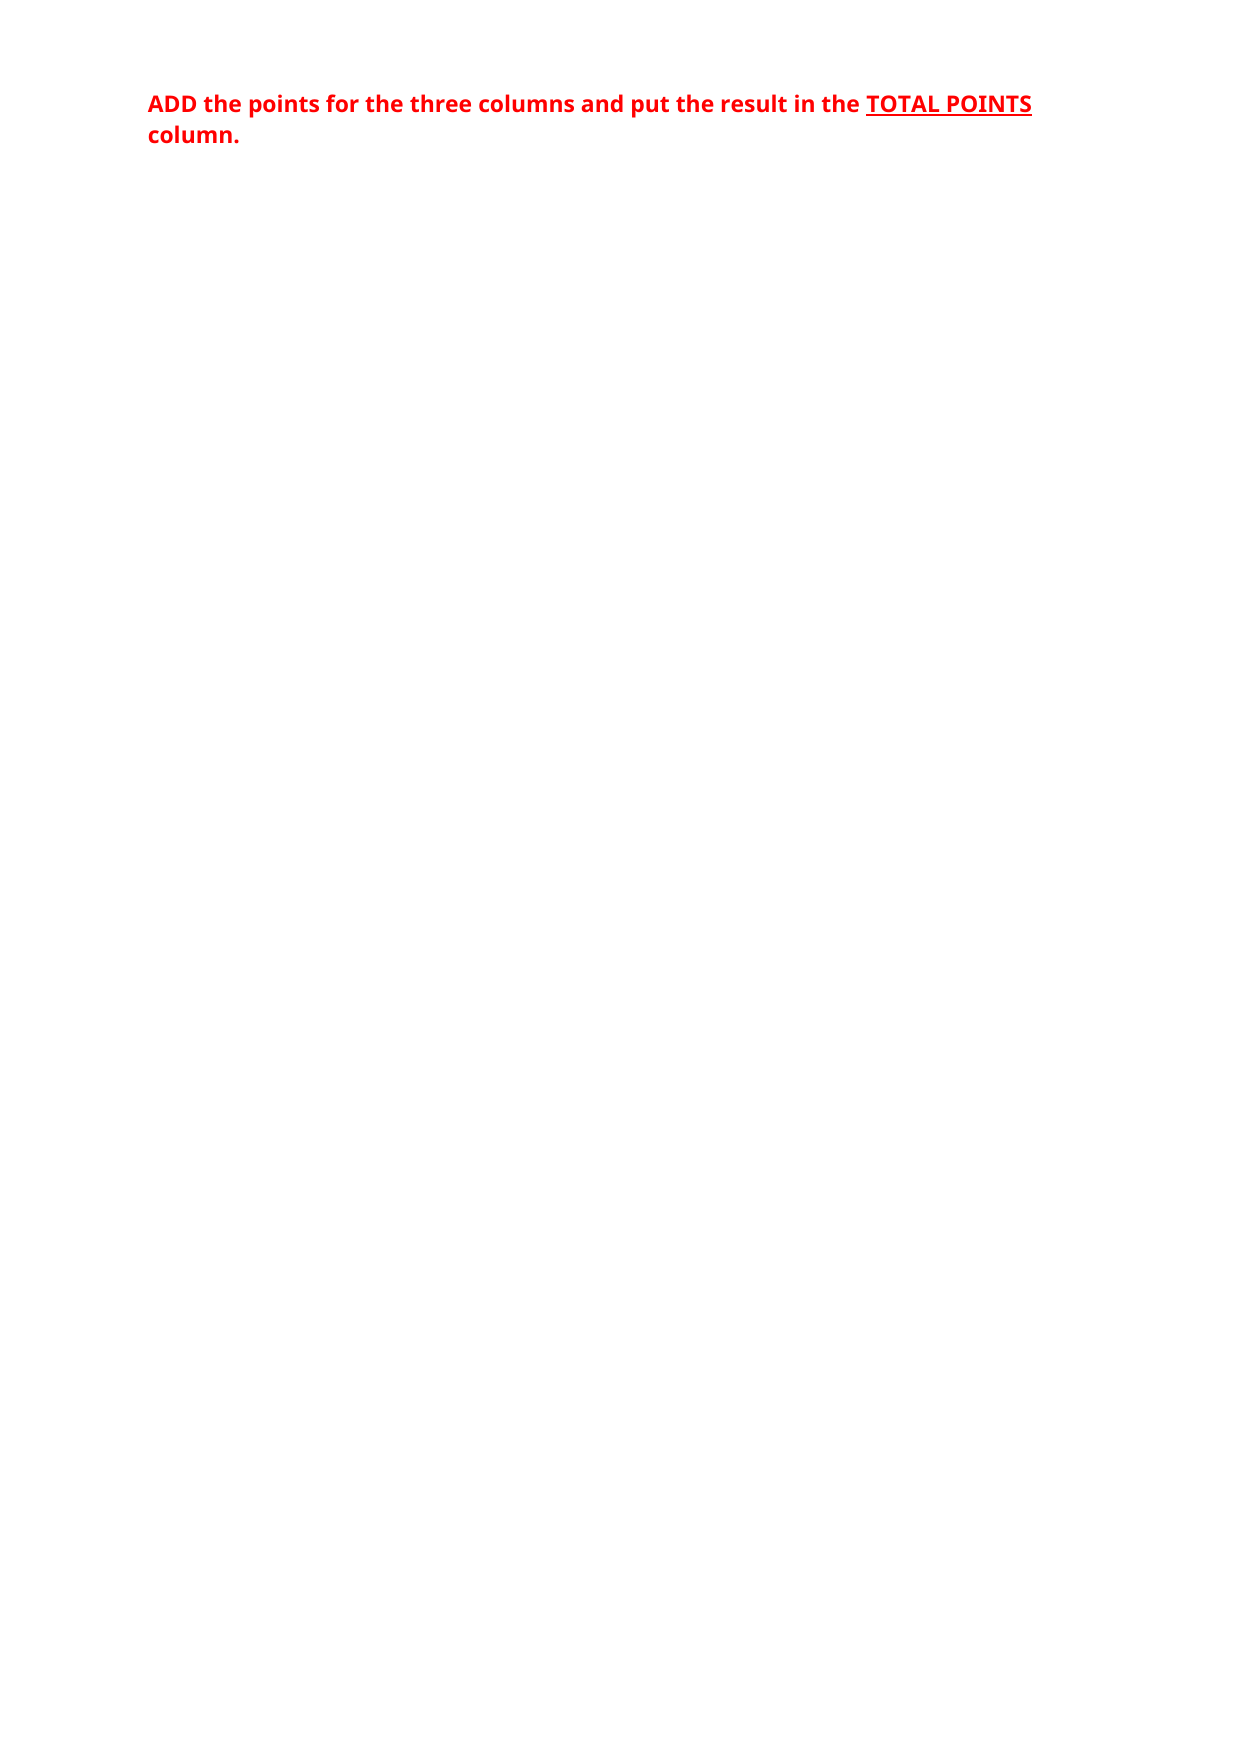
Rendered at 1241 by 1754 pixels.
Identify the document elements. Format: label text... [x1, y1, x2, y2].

text ADD the points for the three columns and put the result in the TOTAL POINTS column. [148, 88, 1122, 150]
